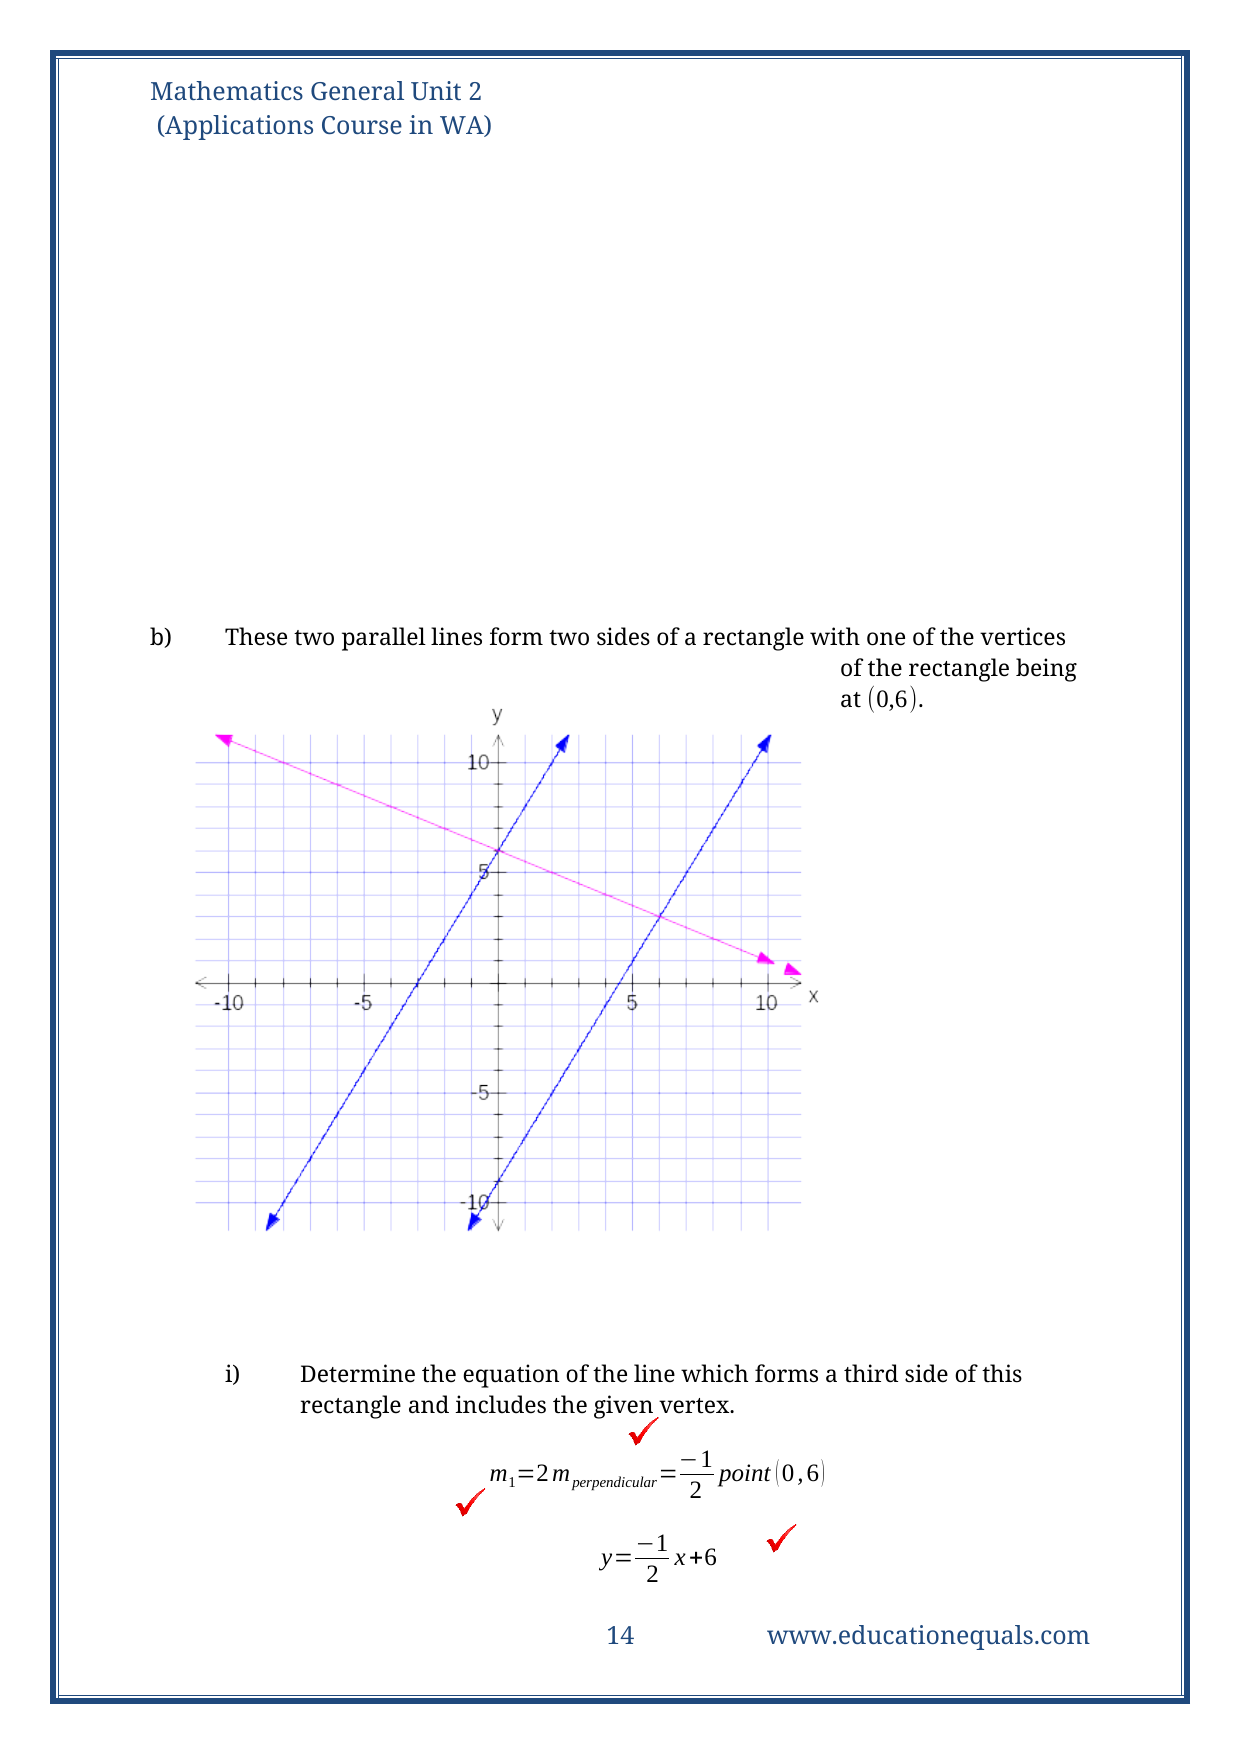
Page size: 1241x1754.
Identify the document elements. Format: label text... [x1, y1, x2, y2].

picture [453, 1487, 486, 1517]
text b) These two parallel lines form two sides of a rectangle with one of the vertices of the rectangle being at . [150, 621, 1090, 714]
picture [764, 1523, 797, 1553]
picture [626, 1416, 659, 1446]
text i) Determine the equation of the line which forms a third side of this rectangle and includes the given vertex. [225, 1358, 1090, 1421]
